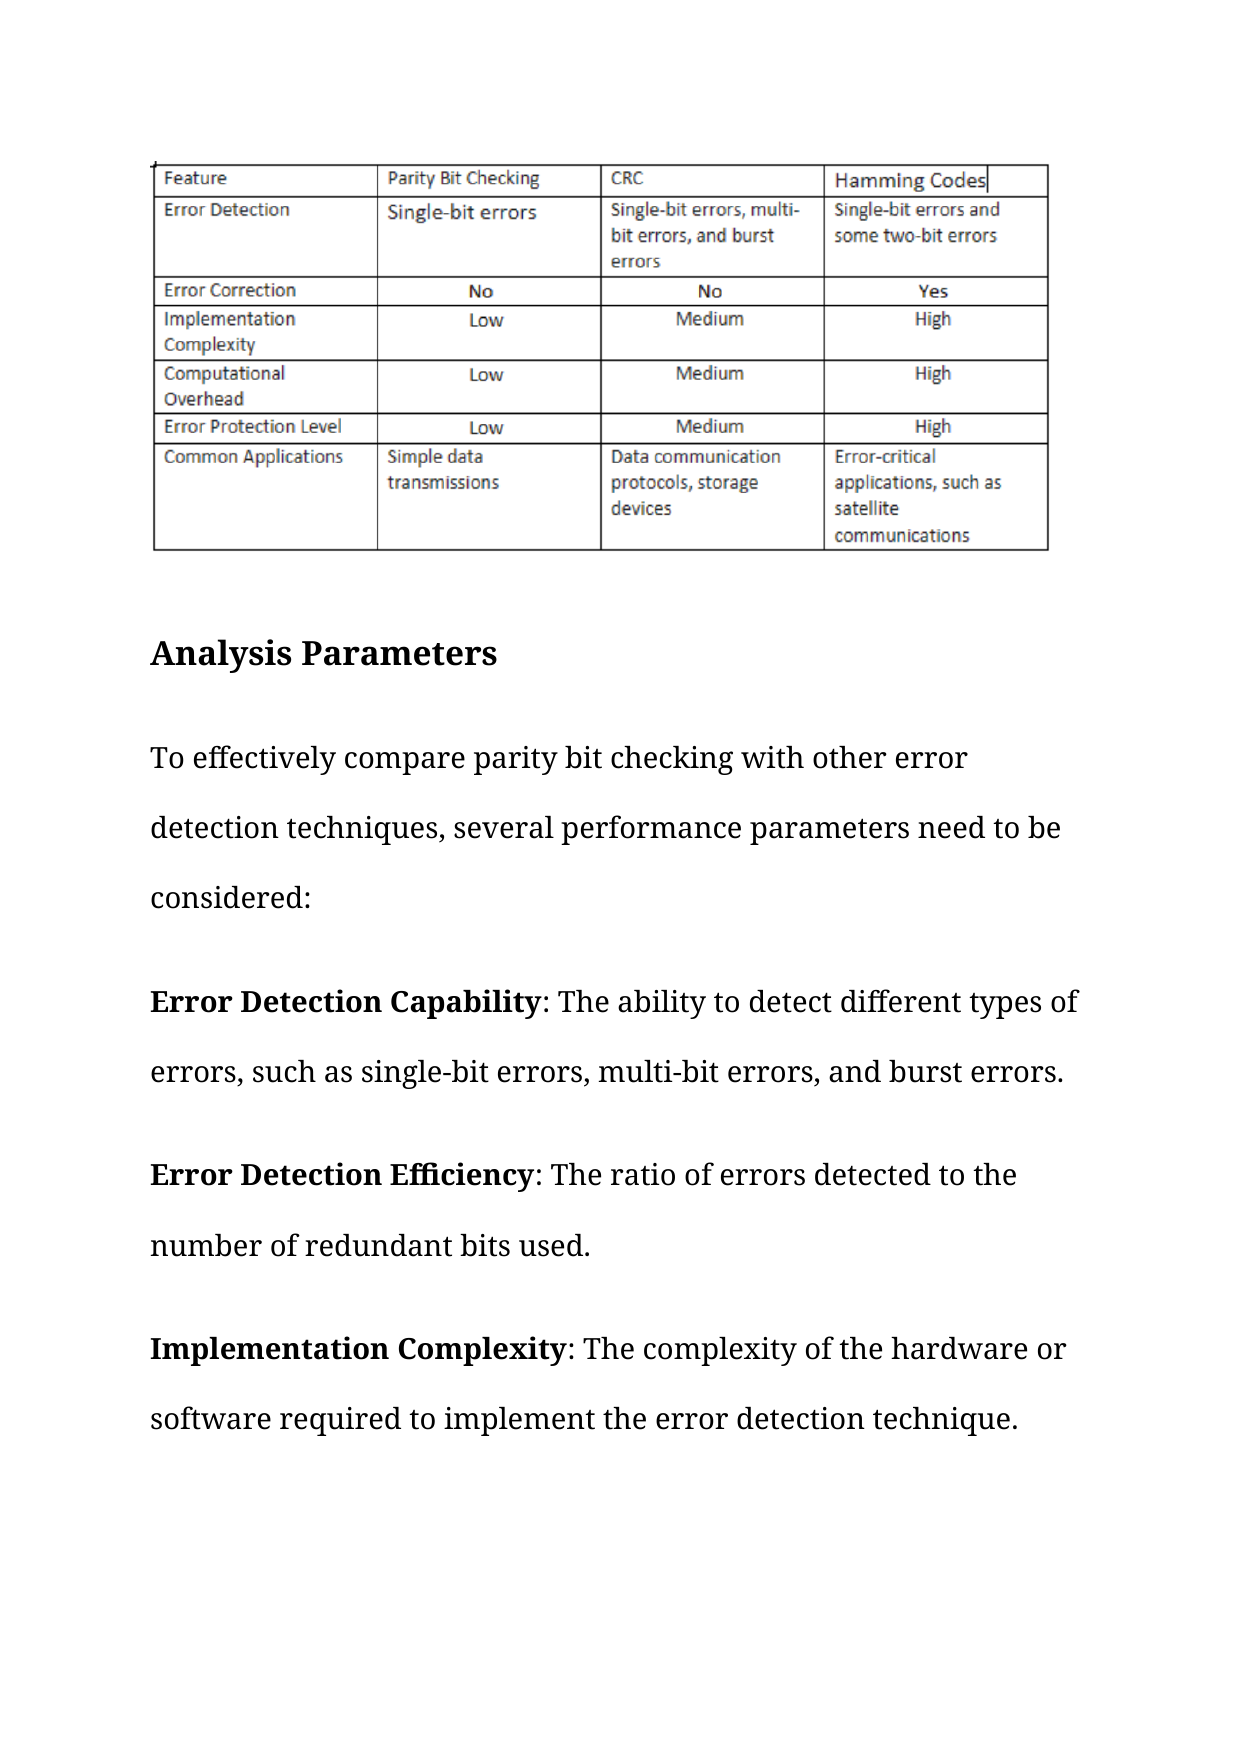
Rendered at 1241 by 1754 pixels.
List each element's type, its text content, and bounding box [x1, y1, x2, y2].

text Error Detection Capability: The ability to detect different types of errors, such as single-bit errors, multi-bit errors, and burst errors. [150, 968, 1090, 1103]
text To effectively compare parity bit checking with other error detection techniques, several performance parameters need to be considered: [150, 724, 1090, 929]
text Implementation Complexity: The complexity of the hardware or software required to implement the error detection technique. [150, 1316, 1090, 1451]
text Error Detection Efficiency: The ratio of errors detected to the number of redundant bits used. [150, 1142, 1090, 1277]
text Analysis Parameters [150, 620, 1090, 685]
